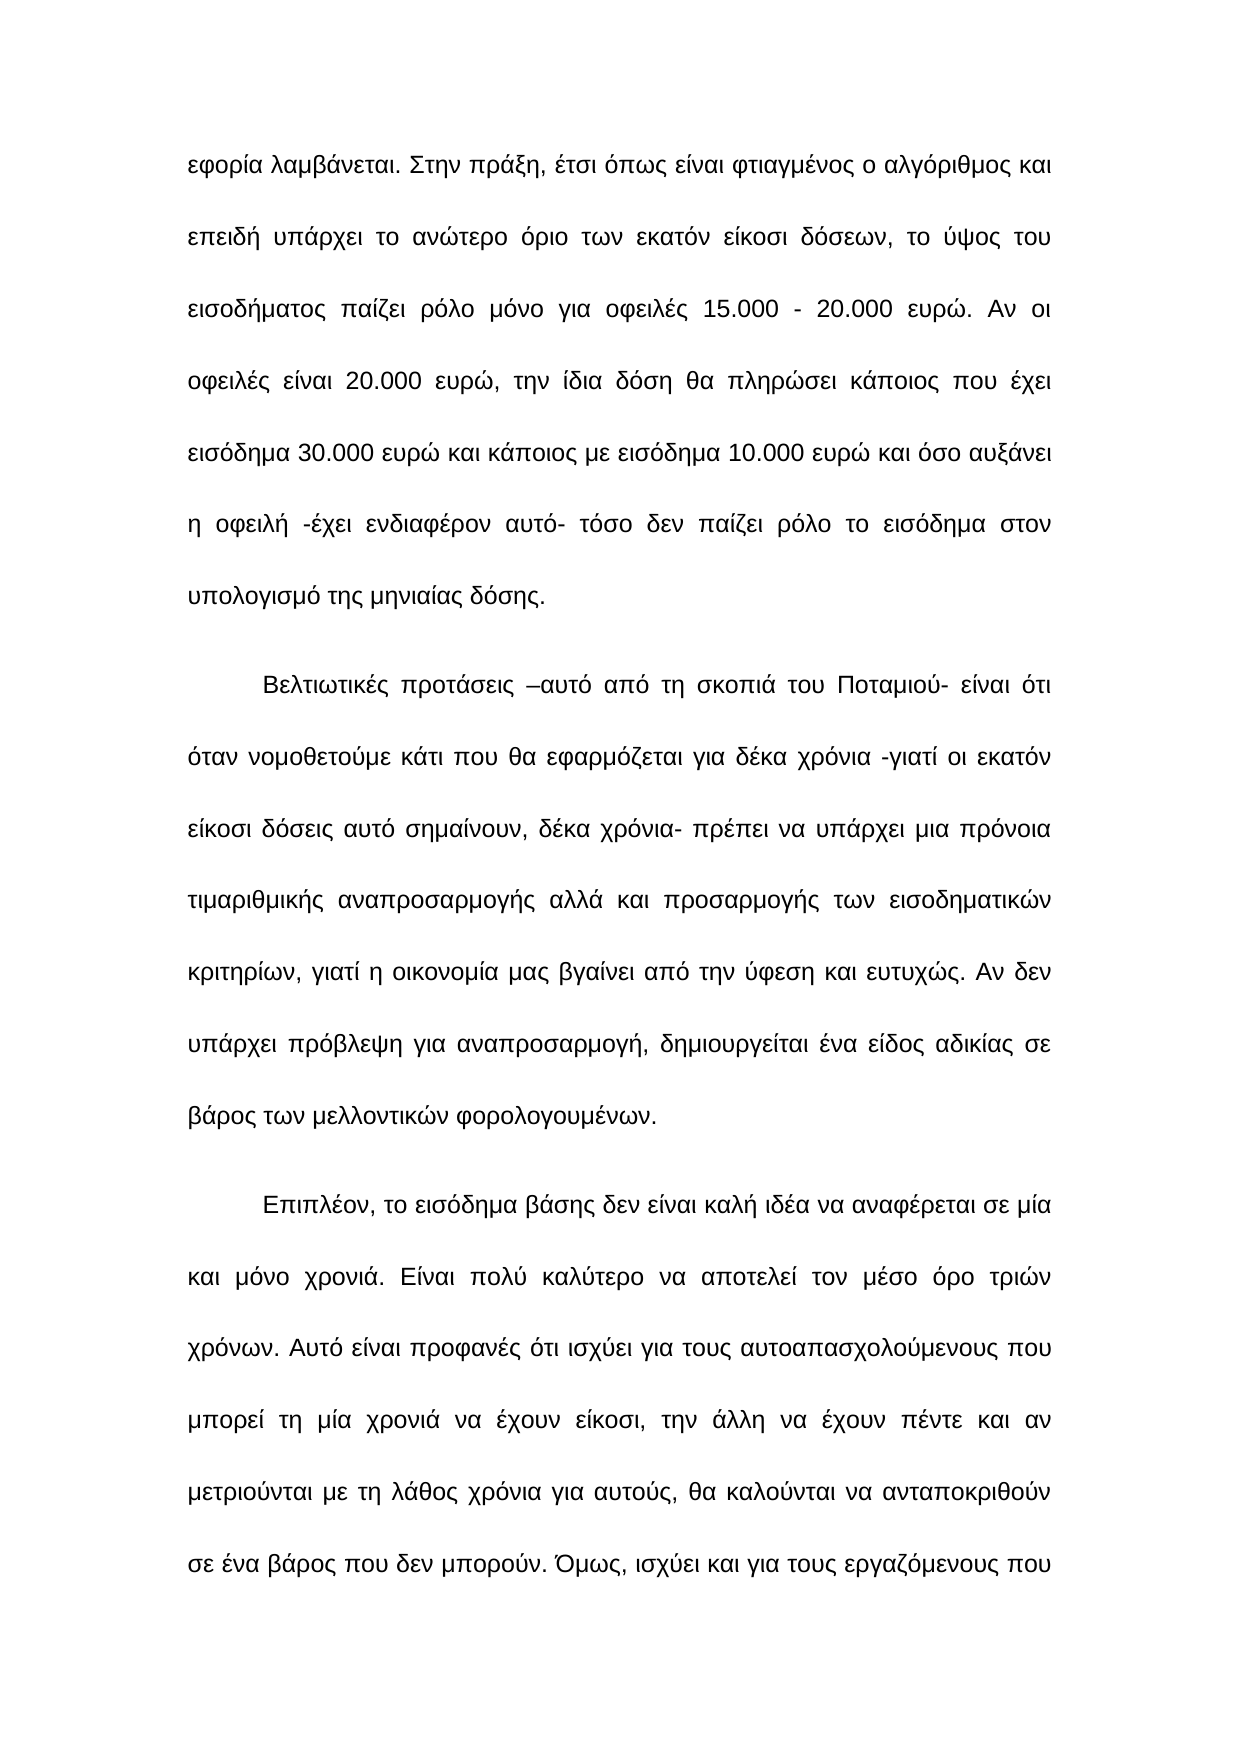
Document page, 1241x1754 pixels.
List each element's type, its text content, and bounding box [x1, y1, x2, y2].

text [187, 150, 1053, 610]
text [187, 1189, 1053, 1578]
text Βελτιωτικές προτάσεις –αυτό από τη σκοπιά του Ποταμιού- είναι ότι όταν νομοθετούμε κάτι που θα εφαρμόζεται για δέκα χρόνια -γιατί οι εκατόν είκοσι δόσεις αυτό σημαίνουν, δέκα χρόνια- πρέπει να υπάρχει μια πρόνοια τιμαριθμικής αναπροσαρμογής αλλά και προσαρμογής των εισοδηματικών κριτηρίων, γιατί η οικονομία μας βγαίνει από την ύφεση και ευτυχώς. Αν δεν υπάρχει πρόβλεψη για αναπροσαρμογή, δημιουργείται ένα είδος αδικίας σε βάρος των μελλοντικών φορολογουμένων. [187, 670, 1053, 1130]
